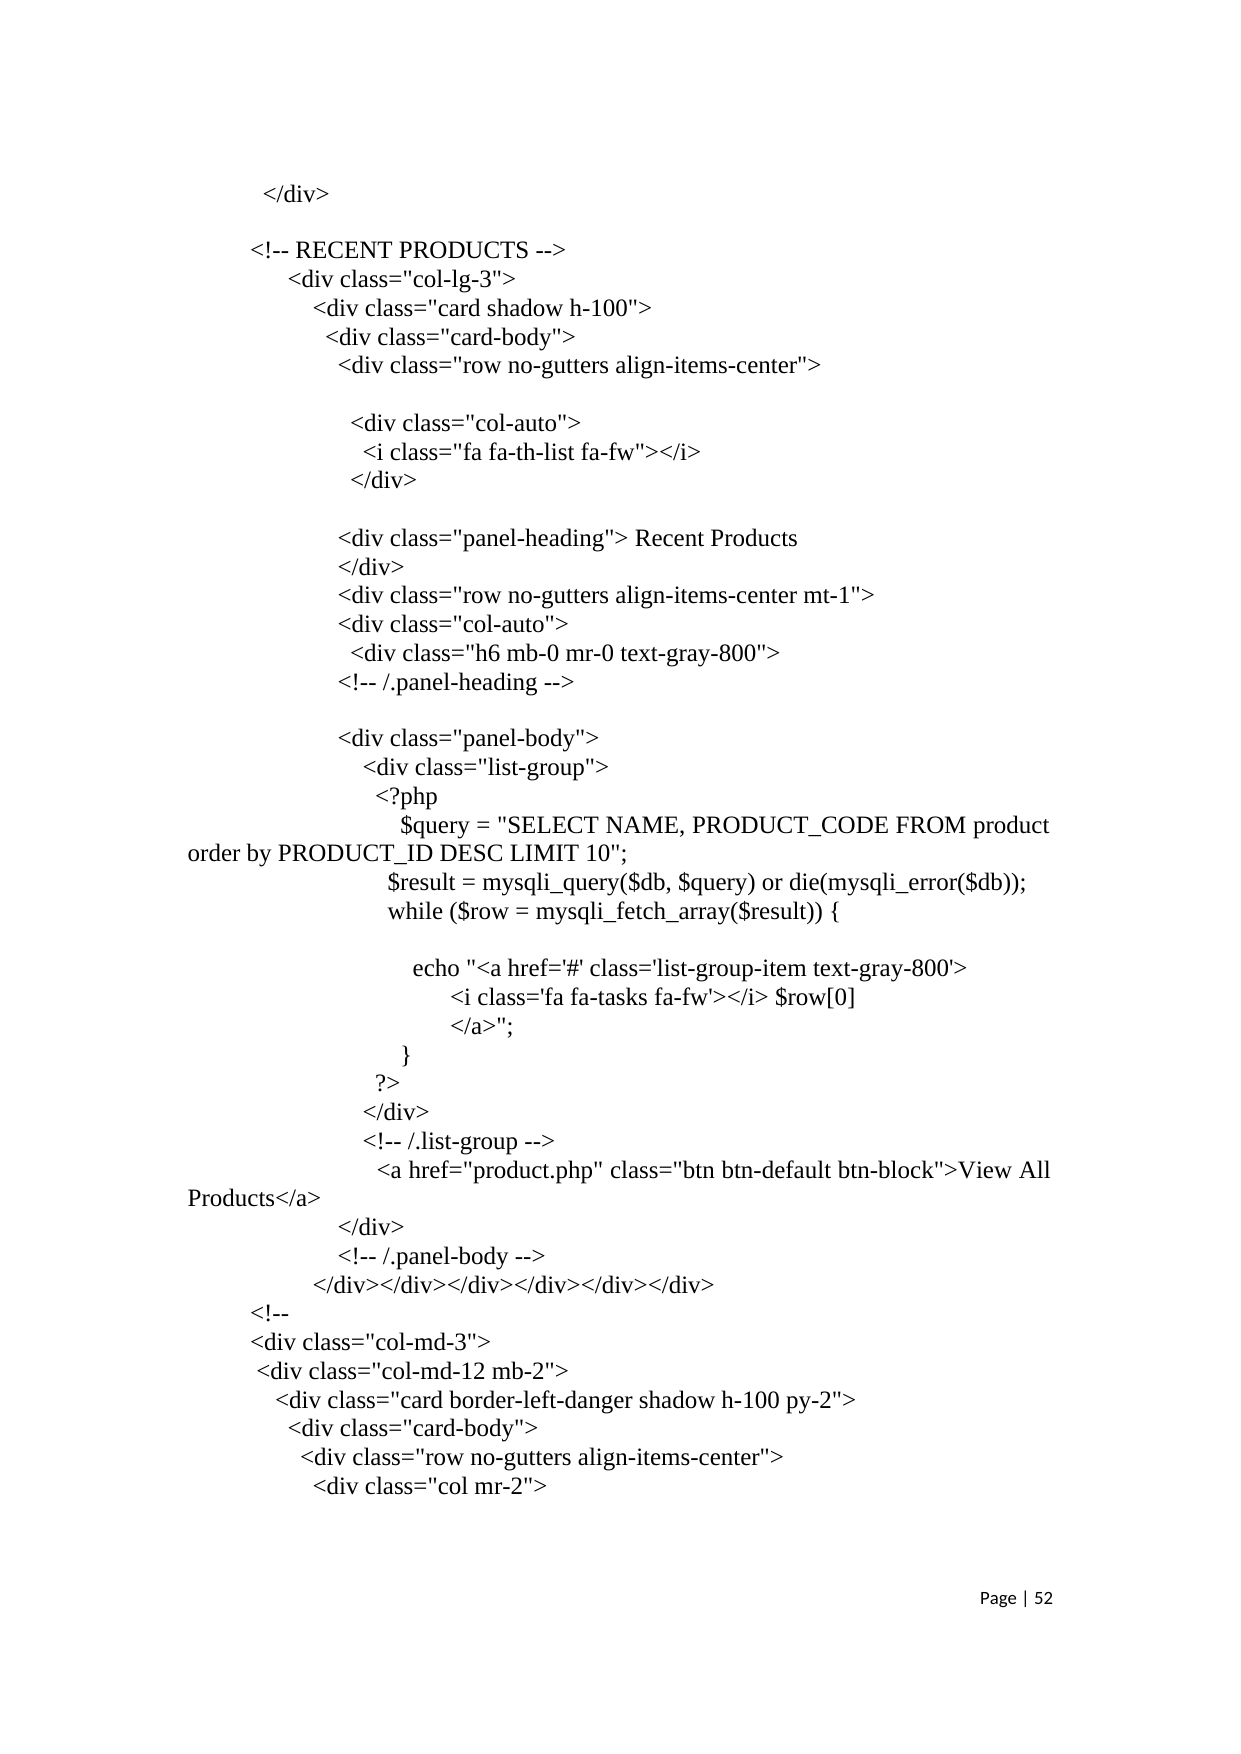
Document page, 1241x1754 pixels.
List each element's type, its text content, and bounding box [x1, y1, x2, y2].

text </div> [187, 1212, 1053, 1241]
text <div class="col-md-12 mb-2"> [187, 1356, 1053, 1385]
text <div class="card-body"> [187, 1413, 1053, 1442]
text </div> [187, 179, 1053, 207]
text <div class="list-group"> [187, 752, 1053, 781]
text </div> [187, 552, 1053, 581]
text while ($row = mysqli_fetch_array($result)) { [187, 896, 1053, 925]
text <div class="card shadow h-100"> [187, 293, 1053, 322]
text <div class="card border-left-danger shadow h-100 py-2"> [187, 1385, 1053, 1413]
text <div class="col-md-3"> [187, 1327, 1053, 1356]
text </div> [187, 1097, 1053, 1126]
text <a href="product.php" class="btn btn-default btn-block">View All Products</a> [187, 1155, 1053, 1212]
text <div class="row no-gutters align-items-center"> [187, 351, 1053, 379]
text <!-- RECENT PRODUCTS --> [187, 236, 1053, 264]
text <i class="fa fa-th-list fa-fw"></i> [187, 437, 1053, 466]
text <div class="h6 mb-0 mr-0 text-gray-800"> [187, 638, 1053, 667]
text <!-- /.panel-heading --> [187, 667, 1053, 696]
text } [187, 1040, 1053, 1068]
text <div class="col-auto"> [187, 408, 1053, 437]
text <div class="panel-body"> [187, 723, 1053, 752]
text <div class="col-auto"> [187, 609, 1053, 638]
text <div class="col mr-2"> [187, 1471, 1053, 1500]
text <!-- [187, 1298, 1053, 1327]
text ?> [187, 1068, 1053, 1097]
text echo "<a href='#' class='list-group-item text-gray-800'> [187, 953, 1053, 982]
text <!-- /.panel-body --> [187, 1241, 1053, 1270]
text $result = mysqli_query($db, $query) or die(mysqli_error($db)); [187, 867, 1053, 896]
text </a>"; [187, 1011, 1053, 1040]
text <div class="row no-gutters align-items-center"> [187, 1442, 1053, 1471]
text <!-- /.list-group --> [187, 1126, 1053, 1155]
text <div class="row no-gutters align-items-center mt-1"> [187, 581, 1053, 609]
text </div></div></div></div></div></div> [187, 1270, 1053, 1298]
text </div> [187, 466, 1053, 494]
text $query = "SELECT NAME, PRODUCT_CODE FROM product order by PRODUCT_ID DESC LIMIT 10"; [187, 810, 1053, 867]
text <div class="col-lg-3"> [187, 264, 1053, 293]
text <?php [187, 781, 1053, 810]
text <i class='fa fa-tasks fa-fw'></i> $row[0] [187, 982, 1053, 1011]
text <div class="card-body"> [187, 322, 1053, 351]
text <div class="panel-heading"> Recent Products [187, 523, 1053, 552]
